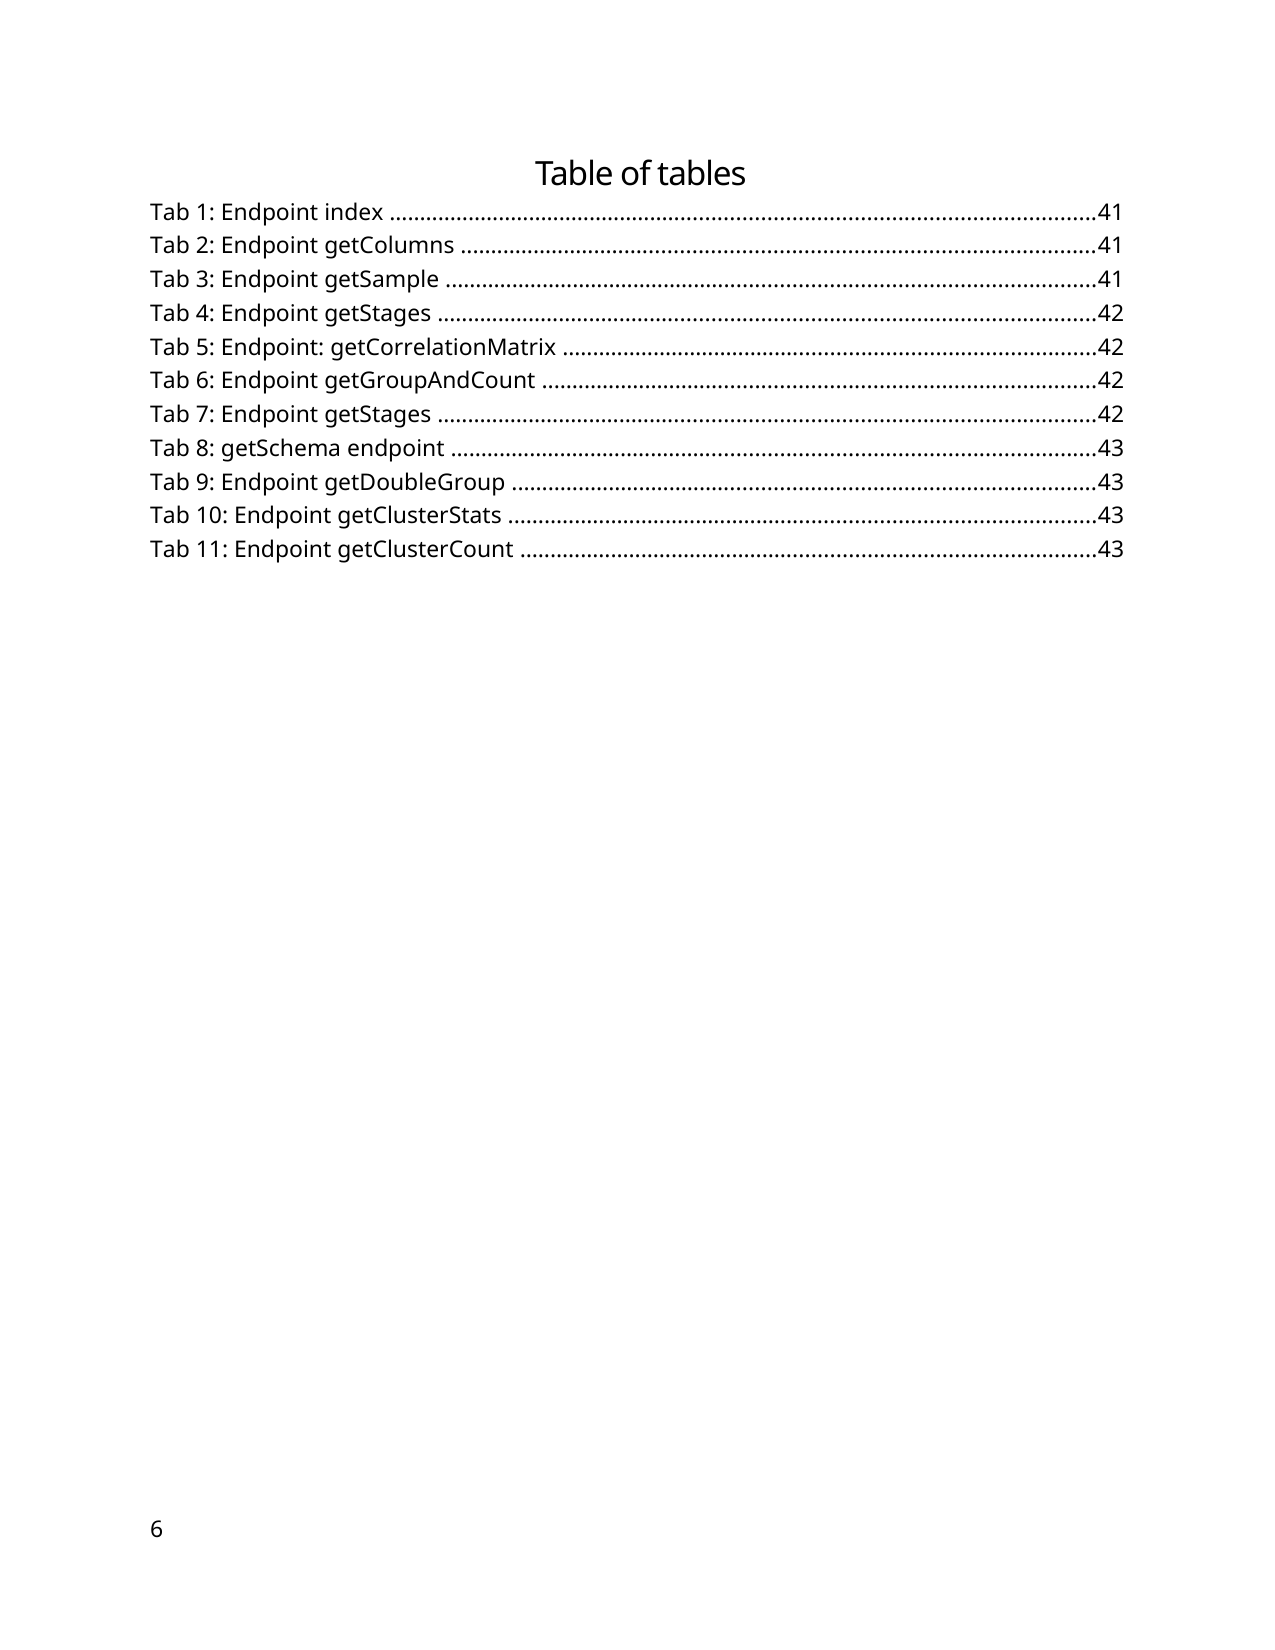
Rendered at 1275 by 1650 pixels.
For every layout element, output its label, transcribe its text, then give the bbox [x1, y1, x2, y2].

text Tab 9: Endpoint getDoubleGroup 43 [150, 465, 1125, 497]
text Tab 8: getSchema endpoint 43 [150, 432, 1125, 463]
text Tab 7: Endpoint getStages 42 [150, 398, 1125, 429]
text Tab 6: Endpoint getGroupAndCount 42 [150, 364, 1125, 395]
text Tab 3: Endpoint getSample 41 [150, 263, 1125, 294]
text Tab 4: Endpoint getStages 42 [150, 297, 1125, 328]
text Tab 11: Endpoint getClusterCount 43 [150, 533, 1125, 564]
text Tab 1: Endpoint index 41 [150, 195, 1125, 227]
text Tab 5: Endpoint: getCorrelationMatrix 42 [150, 330, 1125, 362]
text Tab 10: Endpoint getClusterStats 43 [150, 499, 1125, 530]
title Table of tables [150, 150, 1125, 195]
text Tab 2: Endpoint getColumns 41 [150, 229, 1125, 260]
